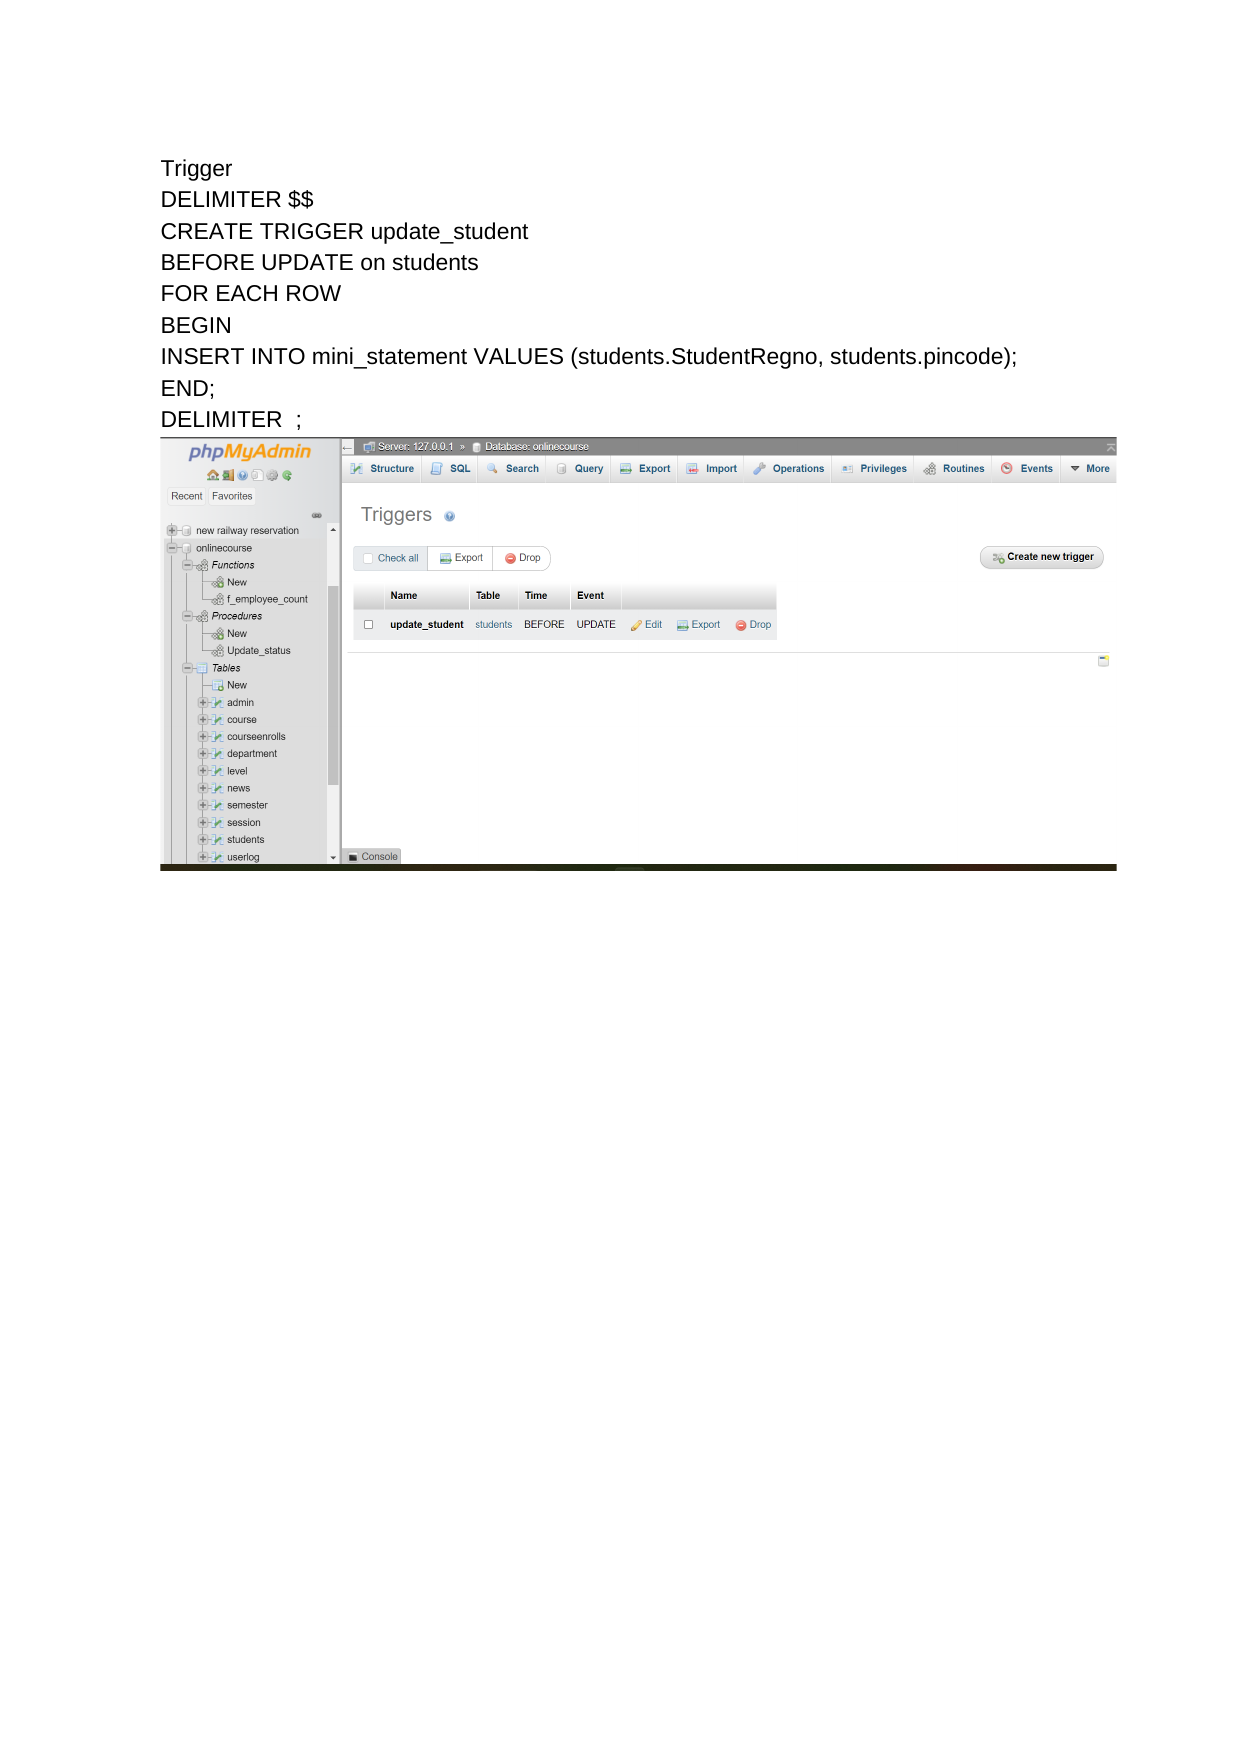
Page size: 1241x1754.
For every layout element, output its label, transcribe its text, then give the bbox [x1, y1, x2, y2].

text BEFORE UPDATE on students [160, 249, 1090, 275]
text BEGIN [160, 312, 1090, 338]
text DELIMITER ; [160, 406, 1090, 432]
text INSERT INTO mini_statement VALUES (students.StudentRegno, students.pincode); [160, 343, 1090, 369]
text END; [160, 374, 1090, 401]
text CREATE TRIGGER update_student [160, 218, 1090, 244]
text Trigger [160, 155, 1090, 181]
picture [160, 437, 1117, 871]
text DELIMITER $$ [160, 186, 1090, 213]
text FOR EACH ROW [160, 280, 1090, 307]
